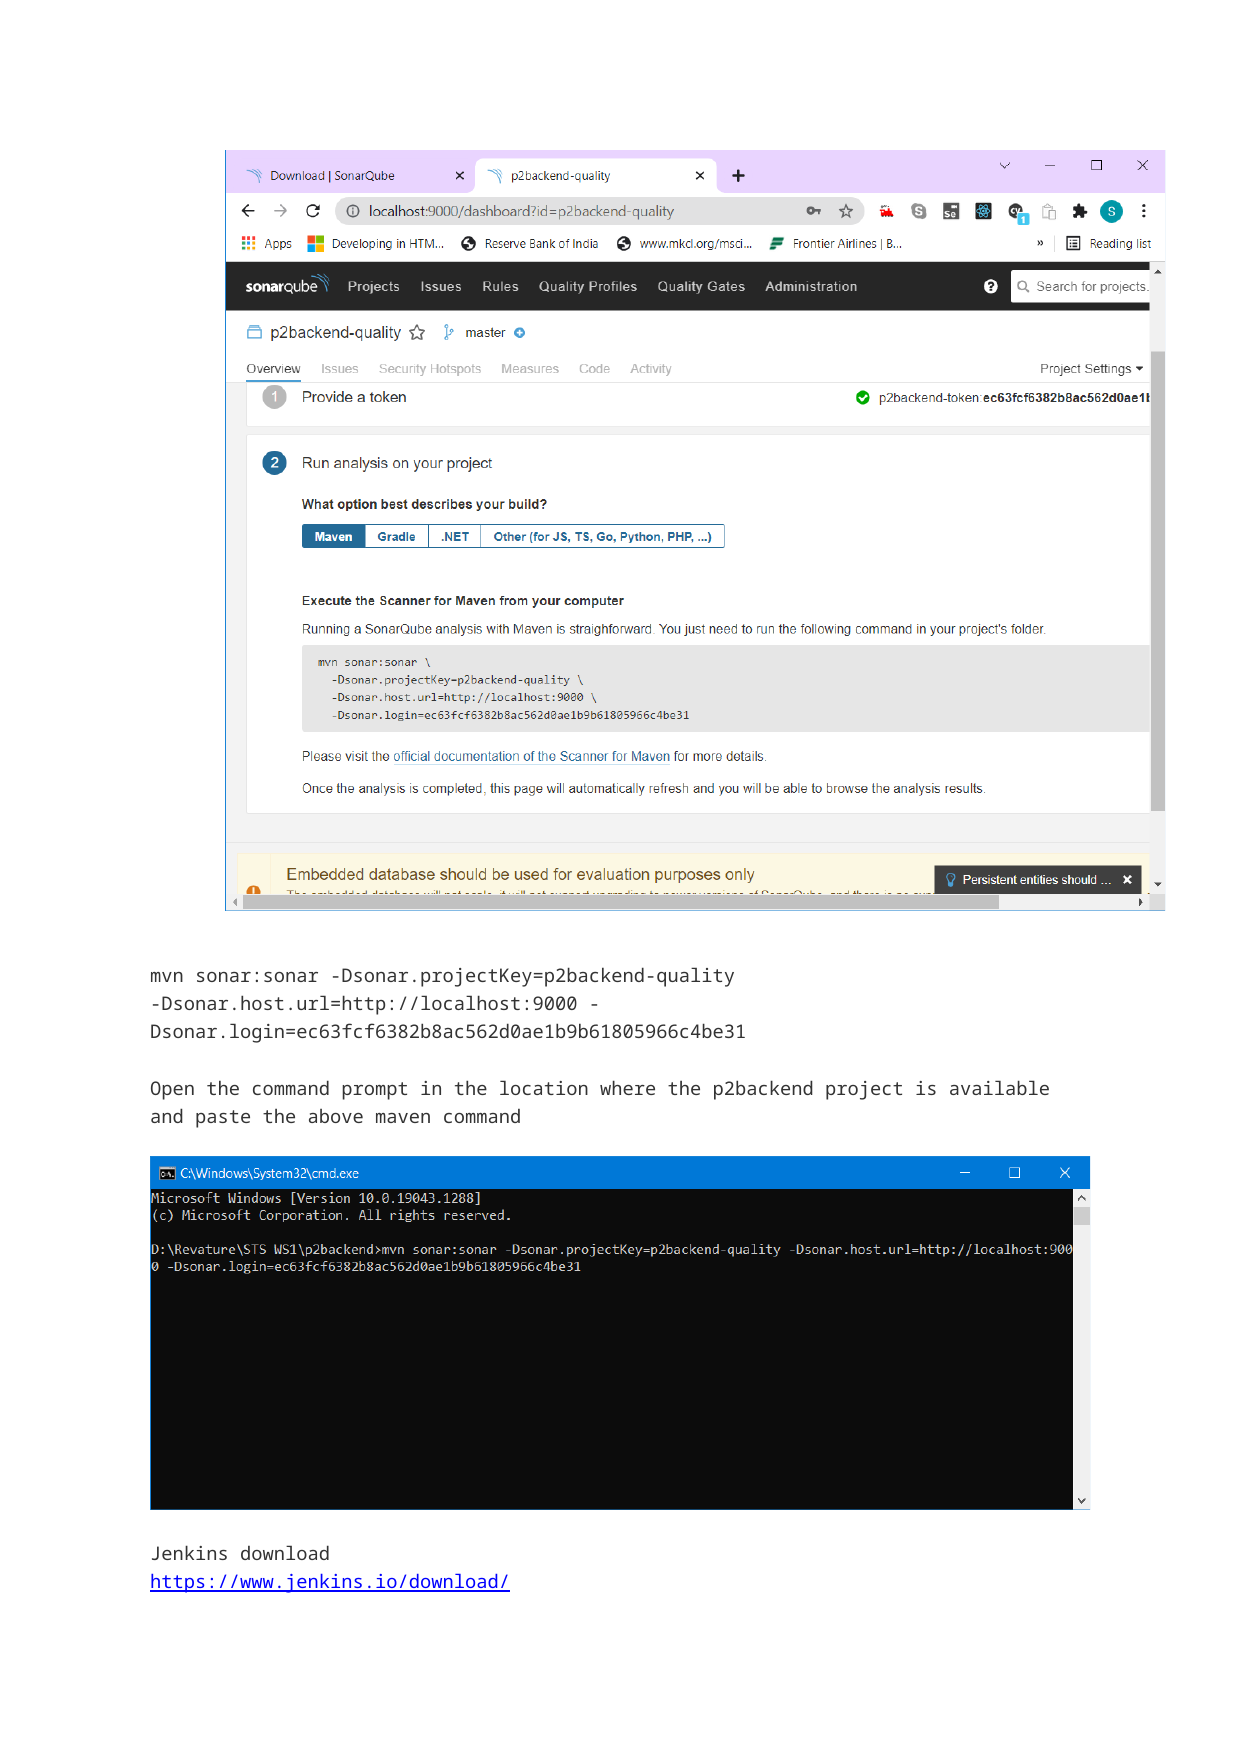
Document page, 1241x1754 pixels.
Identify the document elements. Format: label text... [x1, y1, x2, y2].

text https://www.jenkins.io/download/ [150, 1566, 1090, 1594]
picture [150, 1156, 1091, 1510]
text Open the command prompt in the location where the p2backend project is available and paste the above maven command [150, 1072, 1090, 1129]
text Jenkins download [150, 1538, 1090, 1566]
picture [225, 150, 1166, 911]
text mvn sonar:sonar -Dsonar.projectKey=p2backend-quality -Dsonar.host.url=http://localhost:9000 -Dsonar.login=ec63fcf6382b8ac562d0ae1b9b61805966c4be31 [150, 960, 1090, 1044]
